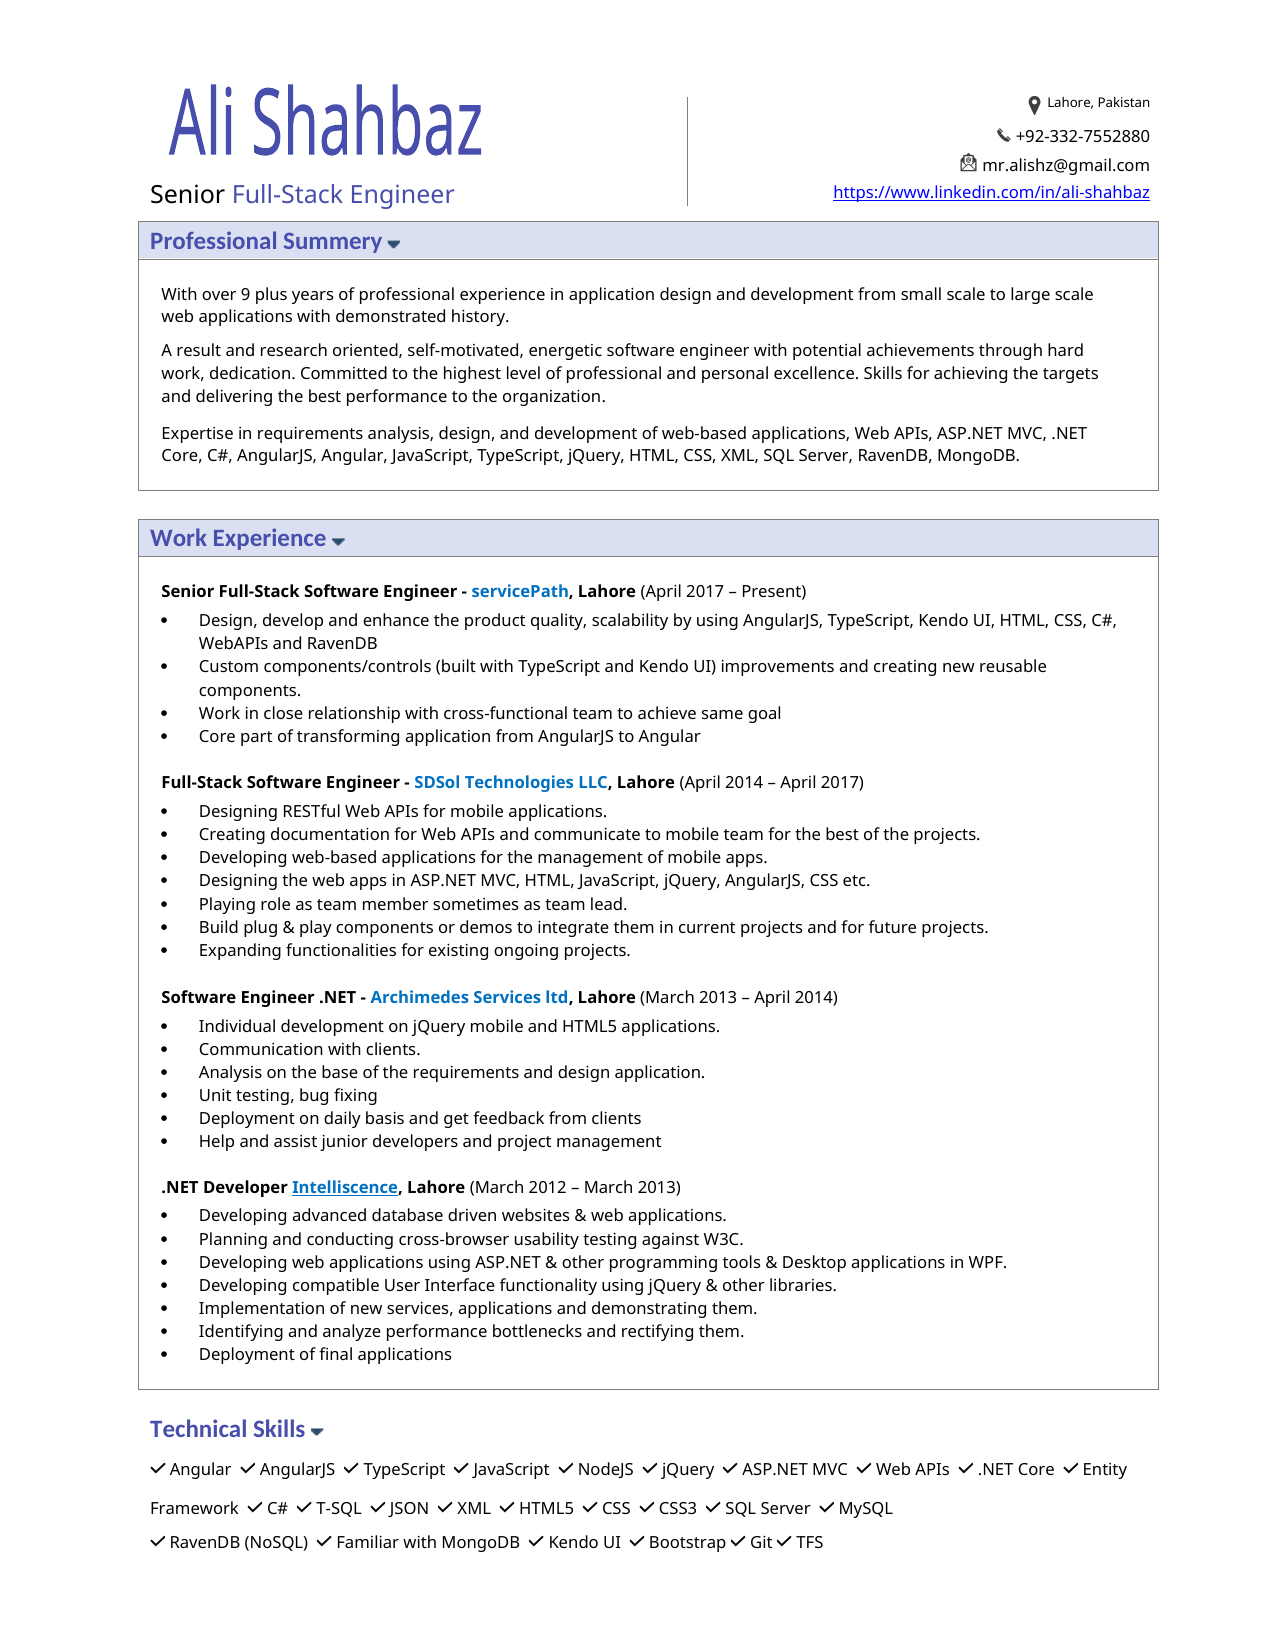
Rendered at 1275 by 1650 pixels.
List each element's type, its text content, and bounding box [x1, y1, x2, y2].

text Senior Full-Stack Engineer [150, 177, 690, 211]
picture [437, 1499, 453, 1515]
picture [528, 1533, 544, 1549]
picture [247, 1499, 263, 1515]
picture [499, 1499, 515, 1515]
picture [639, 1499, 655, 1515]
picture [642, 1460, 658, 1476]
picture [316, 1533, 332, 1549]
picture [996, 127, 1012, 143]
picture [343, 1460, 359, 1476]
picture [819, 1499, 835, 1515]
picture [558, 1460, 574, 1476]
picture [370, 1499, 386, 1515]
picture [150, 1533, 166, 1549]
picture [582, 1499, 598, 1515]
table_header Work Experience [139, 520, 1158, 556]
text Angular AngularJS TypeScript JavaScript NodeJS jQuery ASP.NET MVC Web APIs .NET Core Entity Framework C# T-SQL JSON XML HTML5 CSS CSS3 SQL Server MySQL [150, 1457, 1144, 1519]
picture [1021, 92, 1048, 119]
picture [959, 152, 978, 172]
picture [629, 1533, 645, 1549]
picture [332, 534, 345, 547]
text Technical Skills [150, 1413, 1144, 1443]
table_cell [139, 557, 1158, 1389]
picture [722, 1460, 738, 1476]
picture [311, 1424, 324, 1437]
picture [730, 1533, 746, 1549]
table_cell [139, 260, 1158, 489]
picture [856, 1460, 872, 1476]
picture [150, 1460, 166, 1476]
picture [240, 1460, 255, 1476]
text RavenDB (NoSQL) Familiar with MongoDB Kendo UI Bootstrap Git TFS [150, 1531, 1144, 1559]
picture [453, 1460, 469, 1476]
picture [1063, 1460, 1079, 1476]
table_header Professional Summery [139, 222, 1158, 258]
picture [776, 1533, 792, 1549]
picture [387, 236, 400, 250]
picture [958, 1460, 974, 1476]
picture [296, 1499, 312, 1515]
picture [705, 1499, 721, 1515]
